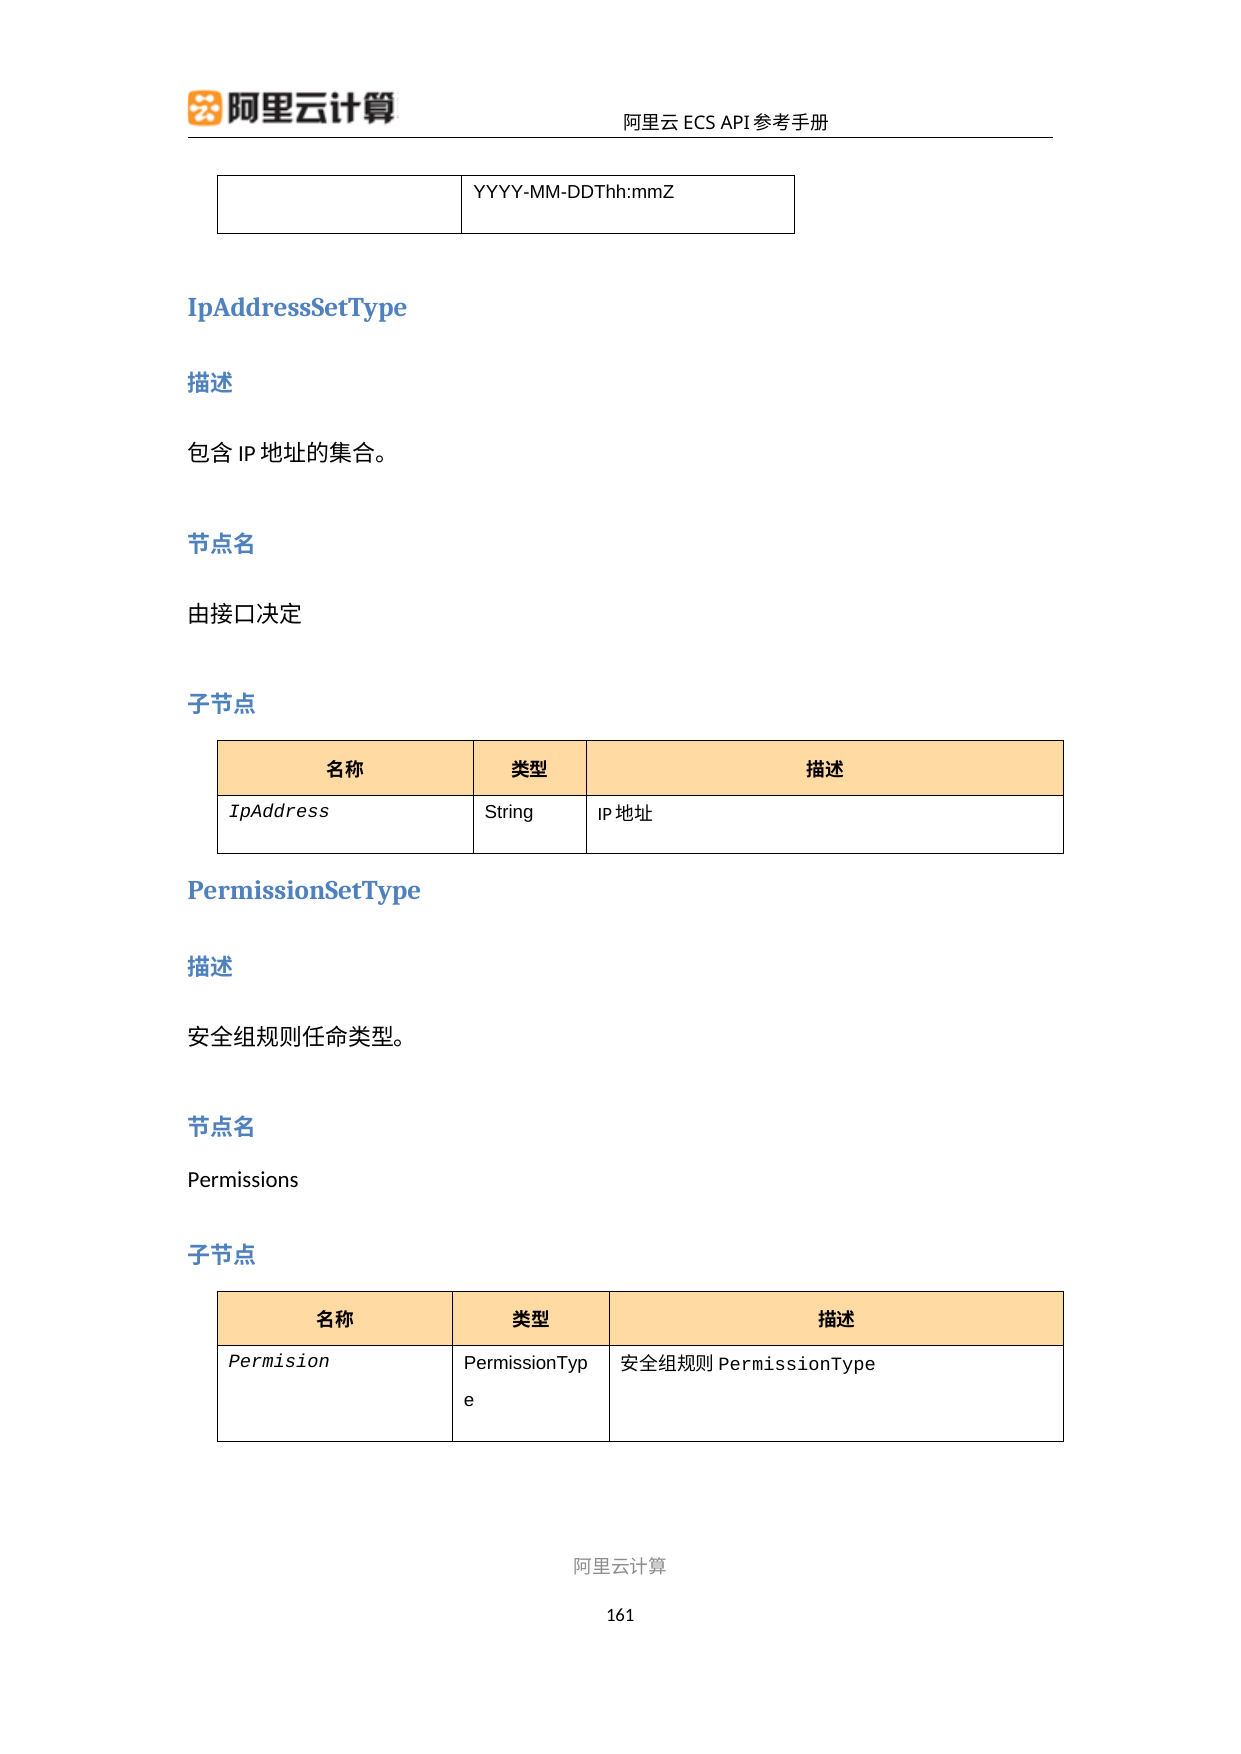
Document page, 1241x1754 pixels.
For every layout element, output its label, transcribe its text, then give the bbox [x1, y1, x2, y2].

text Permissions [187, 1163, 1053, 1196]
picture [187, 88, 399, 130]
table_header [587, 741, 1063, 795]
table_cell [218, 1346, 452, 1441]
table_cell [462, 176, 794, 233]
text 由接口决定 [187, 580, 1053, 645]
subtitle 节点名 [187, 510, 1053, 575]
subtitle IpAddressSetType [187, 291, 1053, 324]
text 包含IP地址的集合。 [187, 419, 1053, 484]
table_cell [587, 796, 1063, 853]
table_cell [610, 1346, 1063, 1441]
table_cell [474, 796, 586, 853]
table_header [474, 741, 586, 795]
subtitle 节点名 [187, 1093, 1053, 1158]
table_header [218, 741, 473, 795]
subtitle 子节点 [187, 1221, 1053, 1286]
subtitle 描述 [187, 933, 1053, 998]
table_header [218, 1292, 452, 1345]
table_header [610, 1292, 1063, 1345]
subtitle 描述 [187, 349, 1053, 414]
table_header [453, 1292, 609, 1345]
text 安全组规则任命类型。 [187, 1003, 1053, 1068]
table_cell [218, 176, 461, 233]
subtitle 子节点 [187, 670, 1053, 735]
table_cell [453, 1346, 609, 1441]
subtitle PermissionSetType [187, 875, 1053, 907]
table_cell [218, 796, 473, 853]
